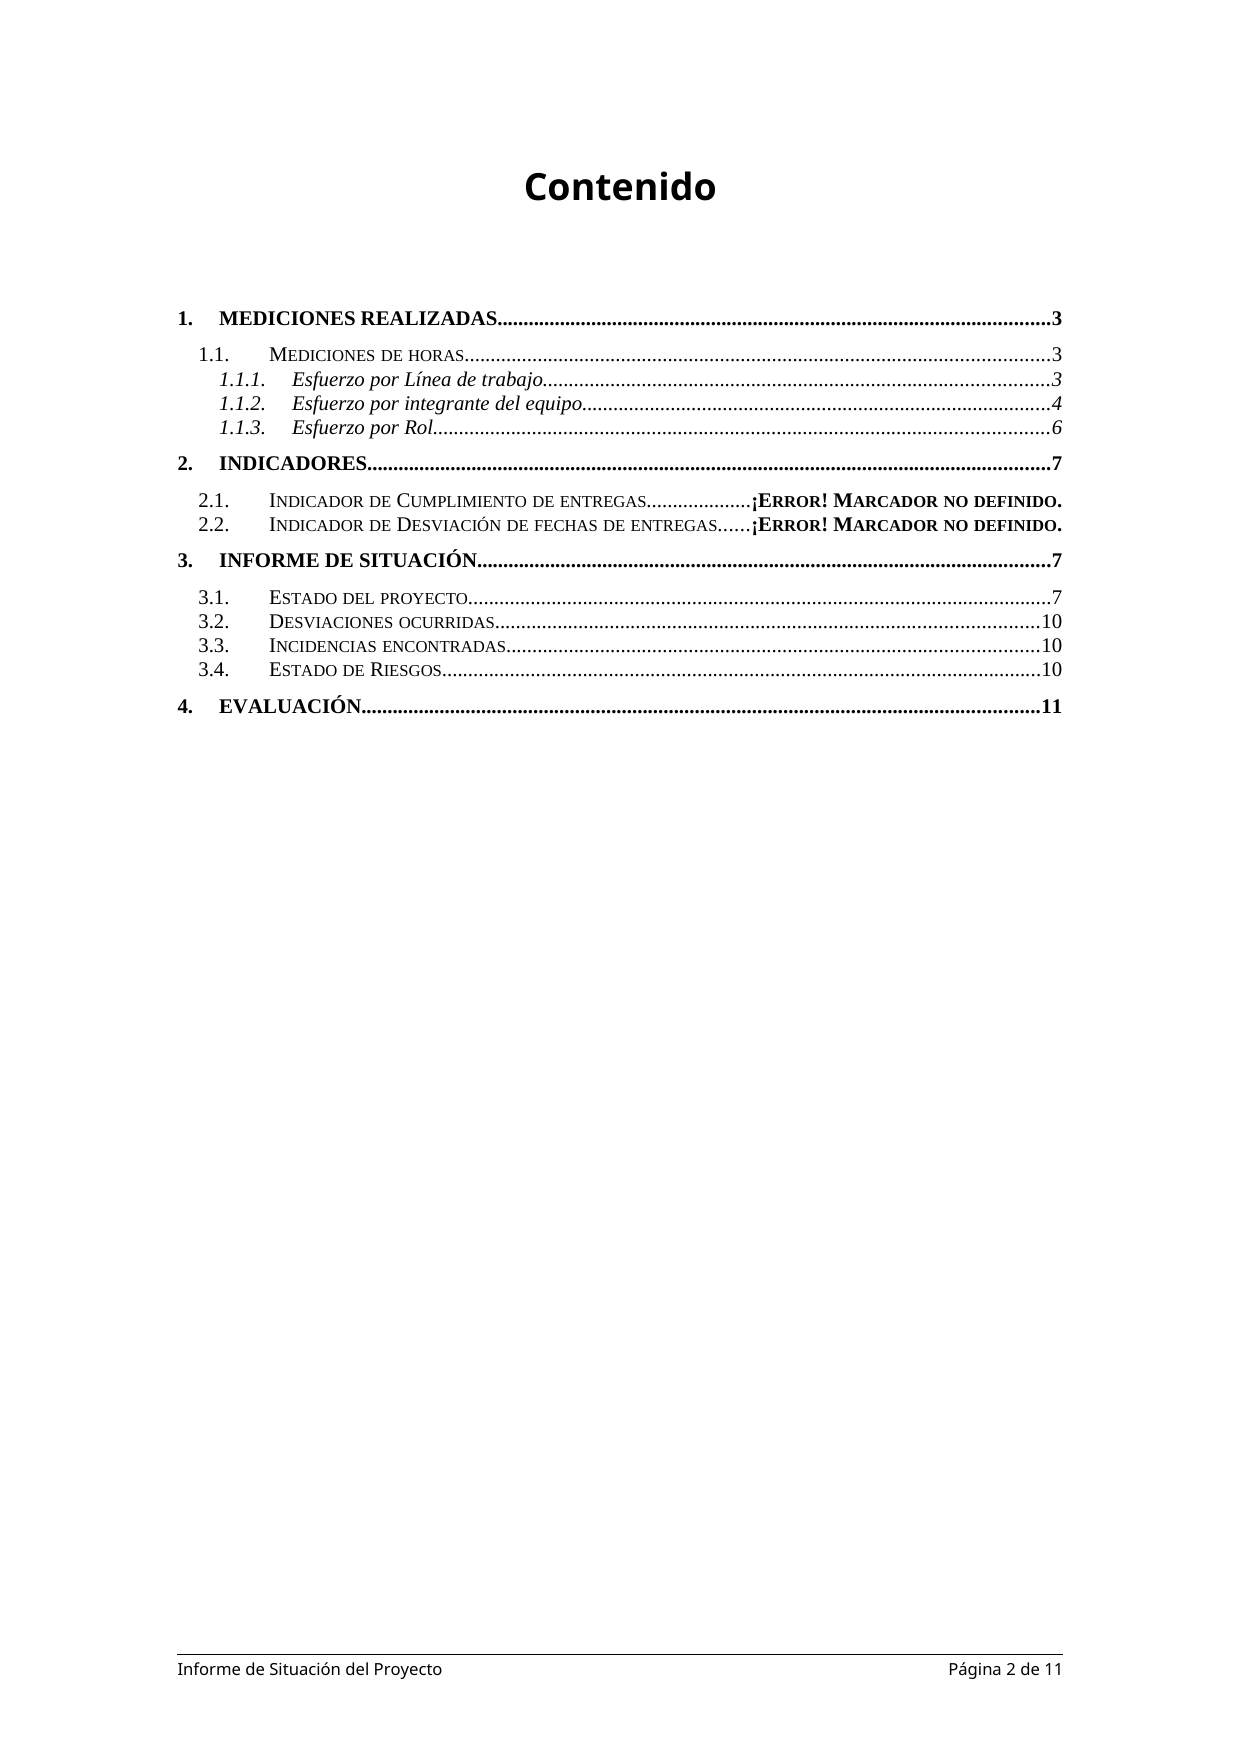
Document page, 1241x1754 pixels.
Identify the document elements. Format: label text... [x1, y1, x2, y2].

text Contenido [177, 160, 1063, 211]
